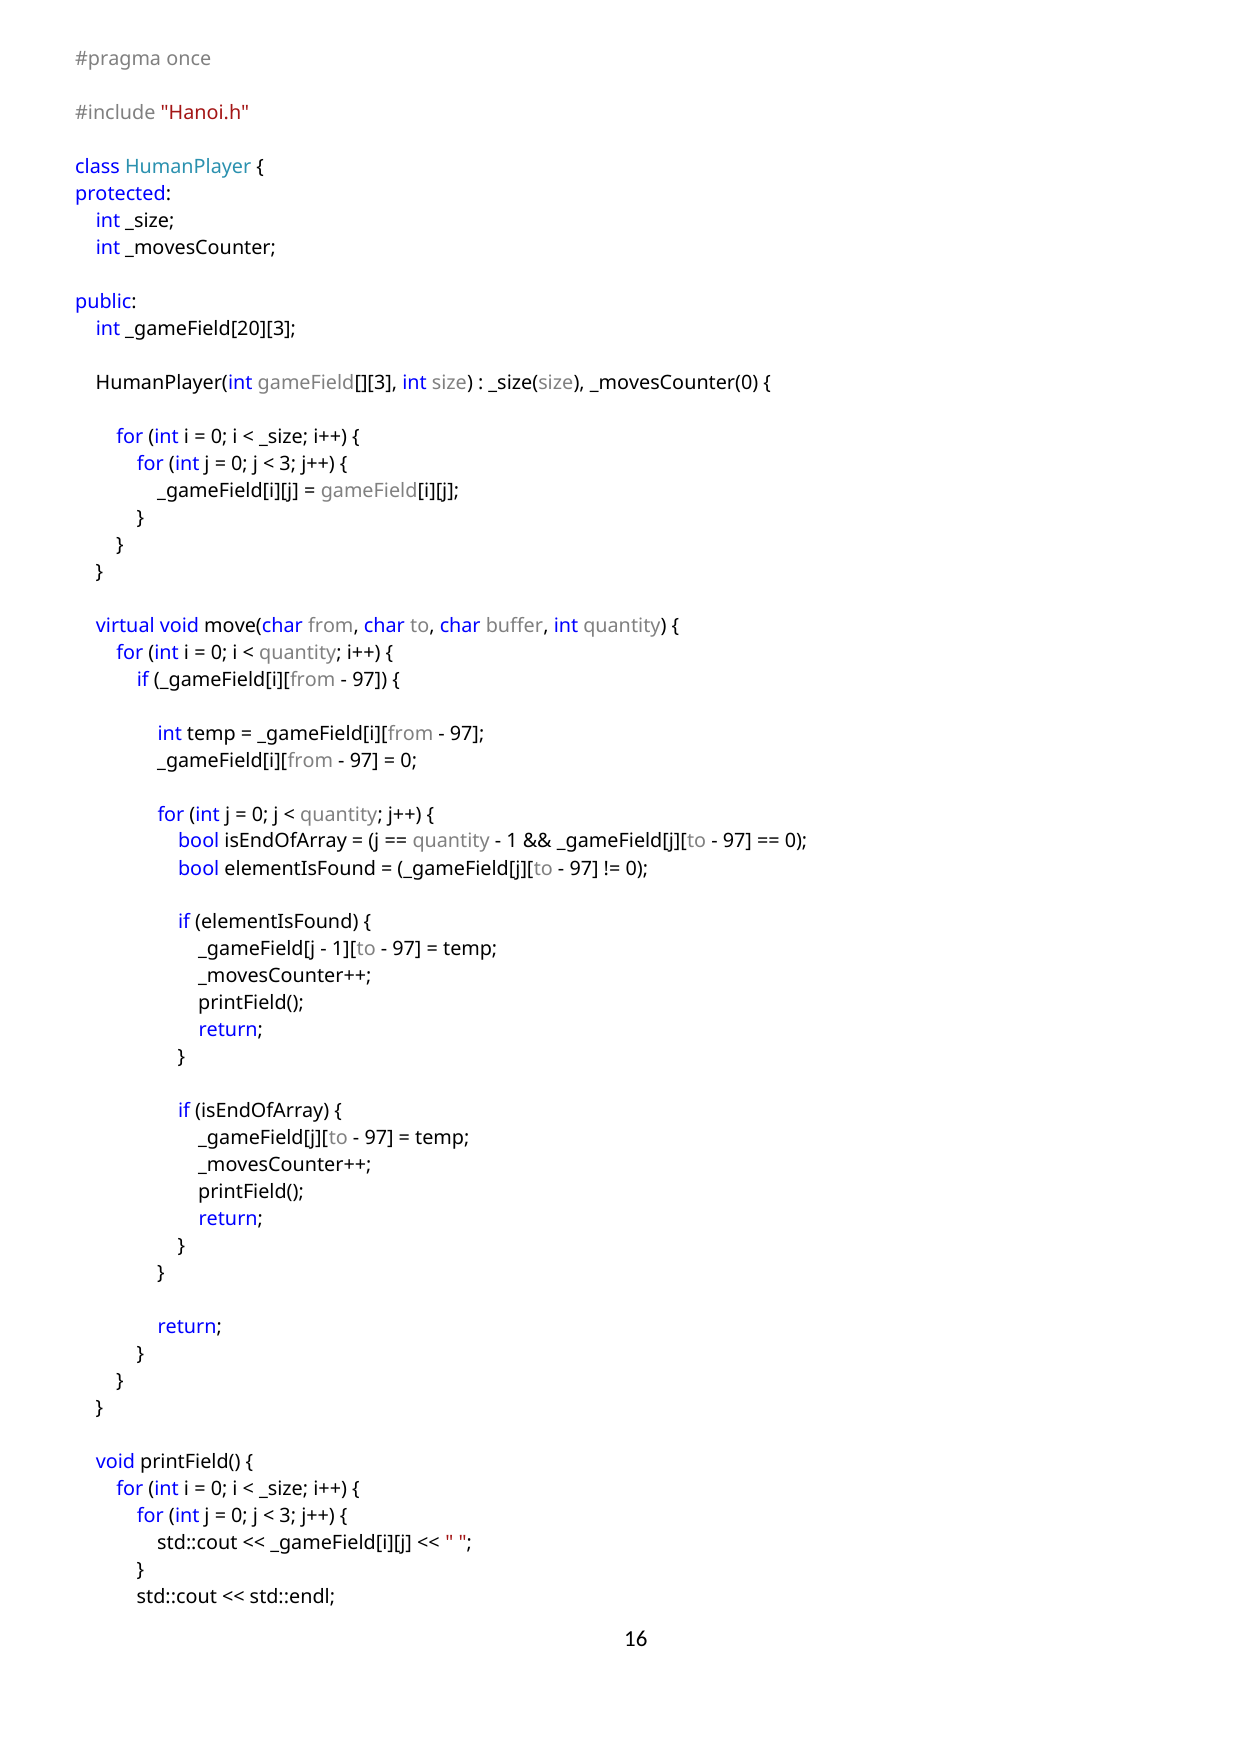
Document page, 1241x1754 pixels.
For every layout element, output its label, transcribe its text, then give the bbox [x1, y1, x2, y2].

text } [75, 1231, 1196, 1258]
text virtual void move(char from, char to, char buffer, int quantity) { [75, 611, 1196, 638]
text void printField() { [75, 1447, 1196, 1474]
text for (int j = 0; j < 3; j++) { [75, 449, 1196, 476]
text if (isEndOfArray) { [75, 1097, 1196, 1123]
text _gameField[i][j] = gameField[i][j]; [75, 476, 1196, 503]
text } [75, 1366, 1196, 1393]
text _movesCounter++; [75, 1151, 1196, 1177]
text } [75, 503, 1196, 530]
text int _size; [75, 206, 1196, 233]
text #pragma once [75, 44, 1196, 71]
text if (elementIsFound) { [75, 908, 1196, 935]
text printField(); [75, 989, 1196, 1016]
text for (int i = 0; i < quantity; i++) { [75, 638, 1196, 665]
text int temp = _gameField[i][from - 97]; [75, 719, 1196, 746]
text } [75, 1393, 1196, 1420]
text return; [75, 1016, 1196, 1043]
text } [75, 530, 1196, 557]
text } [75, 1339, 1196, 1366]
text _gameField[j][to - 97] = temp; [75, 1123, 1196, 1151]
text std::cout << std::endl; [75, 1582, 1196, 1609]
text } [75, 1555, 1196, 1582]
text public: [75, 287, 1196, 314]
text printField(); [75, 1177, 1196, 1204]
text return; [75, 1204, 1196, 1231]
text _gameField[j - 1][to - 97] = temp; [75, 935, 1196, 962]
text _movesCounter++; [75, 962, 1196, 989]
text if (_gameField[i][from - 97]) { [75, 665, 1196, 692]
text bool elementIsFound = (_gameField[j][to - 97] != 0); [75, 854, 1196, 881]
text class HumanPlayer { [75, 152, 1196, 179]
text for (int j = 0; j < quantity; j++) { [75, 800, 1196, 827]
text int _gameField[20][3]; [75, 314, 1196, 341]
text int _movesCounter; [75, 233, 1196, 260]
text std::cout << _gameField[i][j] << " "; [75, 1528, 1196, 1555]
text for (int i = 0; i < _size; i++) { [75, 422, 1196, 449]
text } [75, 557, 1196, 584]
text bool isEndOfArray = (j == quantity - 1 && _gameField[j][to - 97] == 0); [75, 827, 1196, 854]
text } [75, 1258, 1196, 1285]
text HumanPlayer(int gameField[][3], int size) : _size(size), _movesCounter(0) { [75, 368, 1196, 395]
text protected: [75, 179, 1196, 206]
text return; [75, 1312, 1196, 1339]
text #include "Hanoi.h" [75, 98, 1196, 125]
text _gameField[i][from - 97] = 0; [75, 746, 1196, 773]
text } [75, 1043, 1196, 1069]
text for (int i = 0; i < _size; i++) { [75, 1474, 1196, 1501]
text for (int j = 0; j < 3; j++) { [75, 1501, 1196, 1528]
